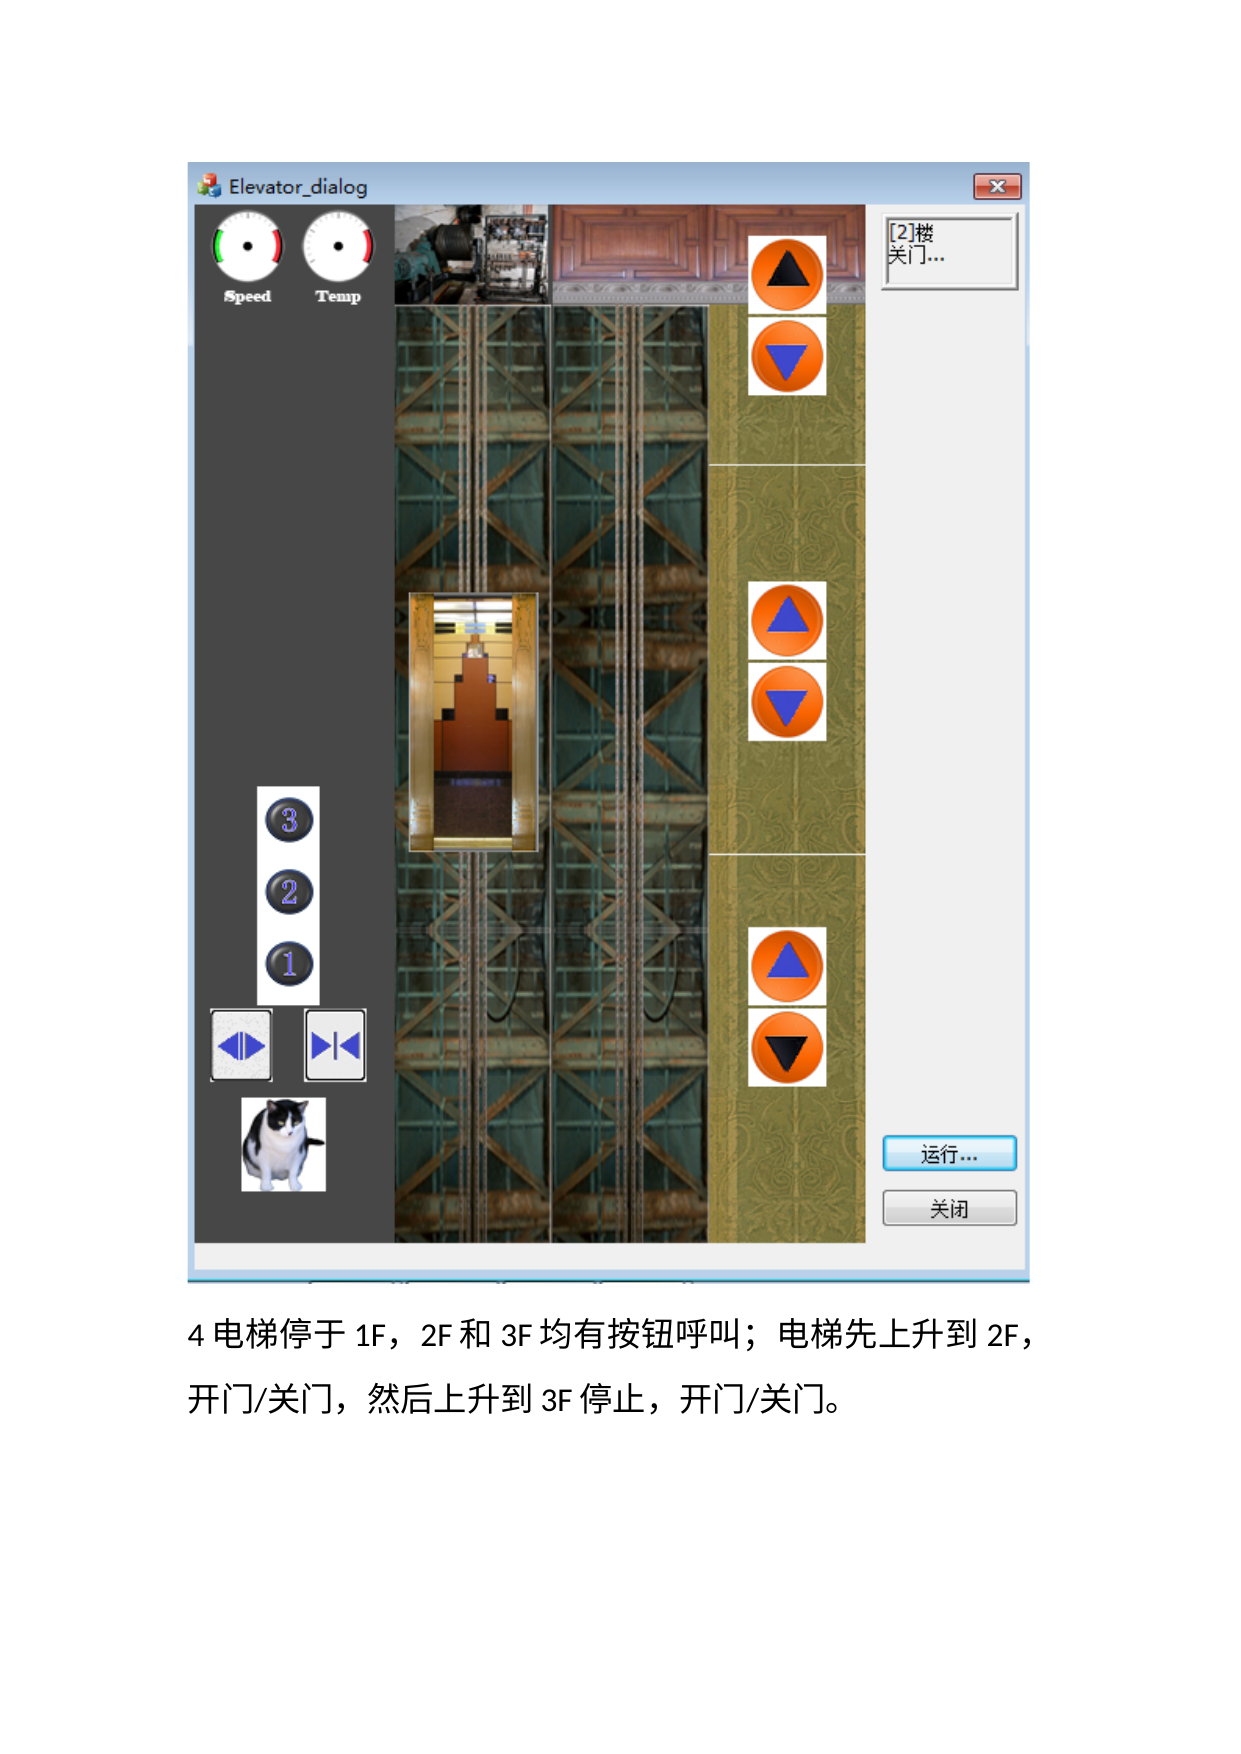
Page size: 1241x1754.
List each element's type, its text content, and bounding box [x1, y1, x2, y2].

picture [187, 162, 1030, 1284]
text 4电梯停于1F，2F和3F均有按钮呼叫；电梯先上升到2F，开门/关门，然后上升到3F停止，开门/关门。 [187, 1299, 1053, 1429]
